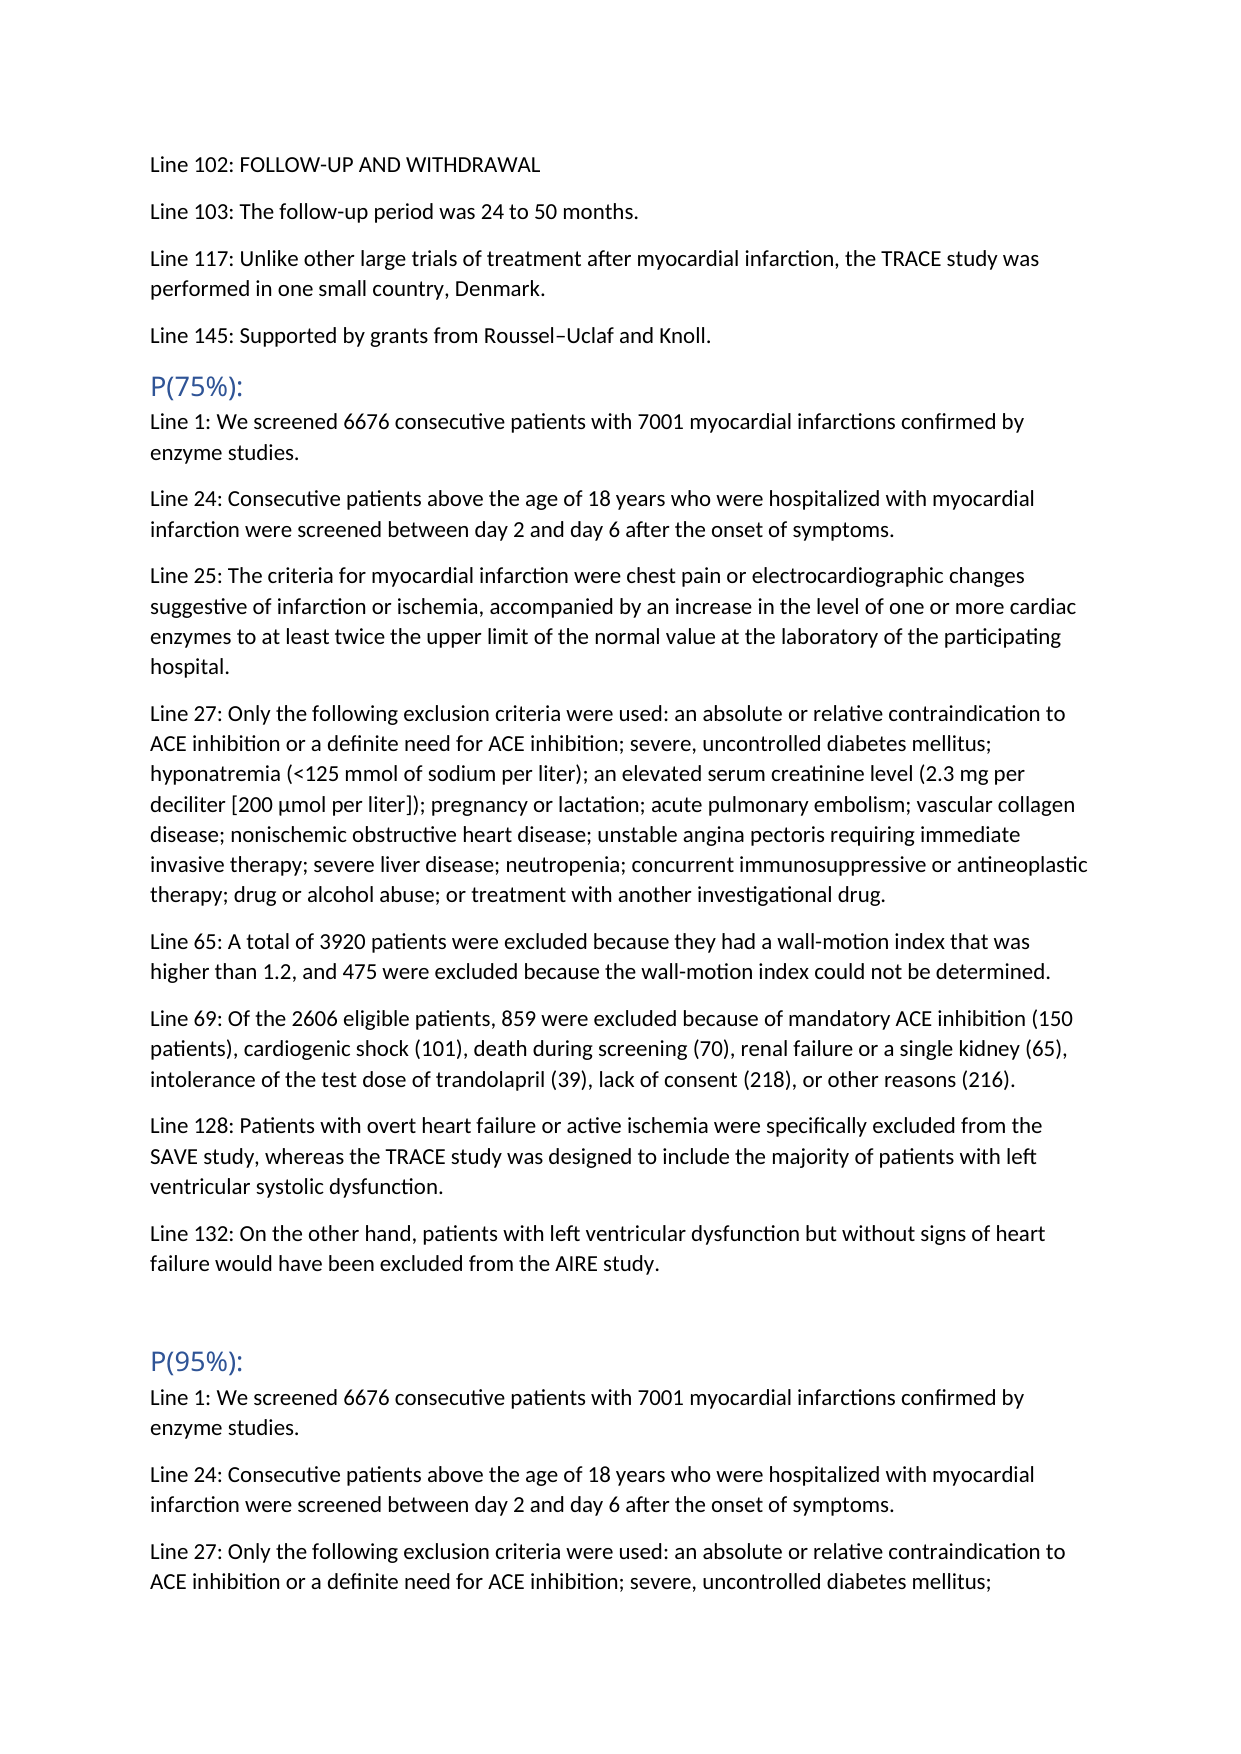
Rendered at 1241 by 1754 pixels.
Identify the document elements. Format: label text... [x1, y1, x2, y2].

text Line 145: Supported by grants from Roussel–Uclaf and Knoll. [150, 321, 1090, 349]
text Line 132: On the other hand, patients with left ventricular dysfunction but without signs of heart failure would have been excluded from the AIRE study. [150, 1219, 1090, 1277]
subtitle P(75%): [150, 368, 1090, 404]
text Line 117: Unlike other large trials of treatment after myocardial infarction, the TRACE study was performed in one small country, Denmark. [150, 244, 1090, 302]
text Line 25: The criteria for myocardial infarction were chest pain or electrocardiographic changes suggestive of infarction or ischemia, accompanied by an increase in the level of one or more cardiac enzymes to at least twice the upper limit of the normal value at the laboratory of the participating hospital. [150, 562, 1090, 680]
text Line 1: We screened 6676 consecutive patients with 7001 myocardial infarctions confirmed by enzyme studies. [150, 1383, 1090, 1441]
subtitle P(95%): [150, 1343, 1090, 1380]
text Line 24: Consecutive patients above the age of 18 years who were hospitalized with myocardial infarction were screened between day 2 and day 6 after the onset of symptoms. [150, 1460, 1090, 1518]
text Line 102: FOLLOW-UP AND WITHDRAWAL [150, 150, 1090, 178]
text Line 128: Patients with overt heart failure or active ischemia were specifically excluded from the SAVE study, whereas the TRACE study was designed to include the majority of patients with left ventricular systolic dysfunction. [150, 1112, 1090, 1200]
text Line 69: Of the 2606 eligible patients, 859 were excluded because of mandatory ACE inhibition (150 patients), cardiogenic shock (101), death during screening (70), renal failure or a single kidney (65), intolerance of the test dose of trandolapril (39), lack of consent (218), or other reasons (216). [150, 1004, 1090, 1093]
text Line 24: Consecutive patients above the age of 18 years who were hospitalized with myocardial infarction were screened between day 2 and day 6 after the onset of symptoms. [150, 484, 1090, 543]
text Line 65: A total of 3920 patients were excluded because they had a wall-motion index that was higher than 1.2, and 475 were excluded because the wall-motion index could not be determined. [150, 927, 1090, 986]
text Line 1: We screened 6676 consecutive patients with 7001 myocardial infarctions confirmed by enzyme studies. [150, 407, 1090, 466]
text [150, 1537, 1090, 1595]
text Line 103: The follow-up period was 24 to 50 months. [150, 197, 1090, 225]
